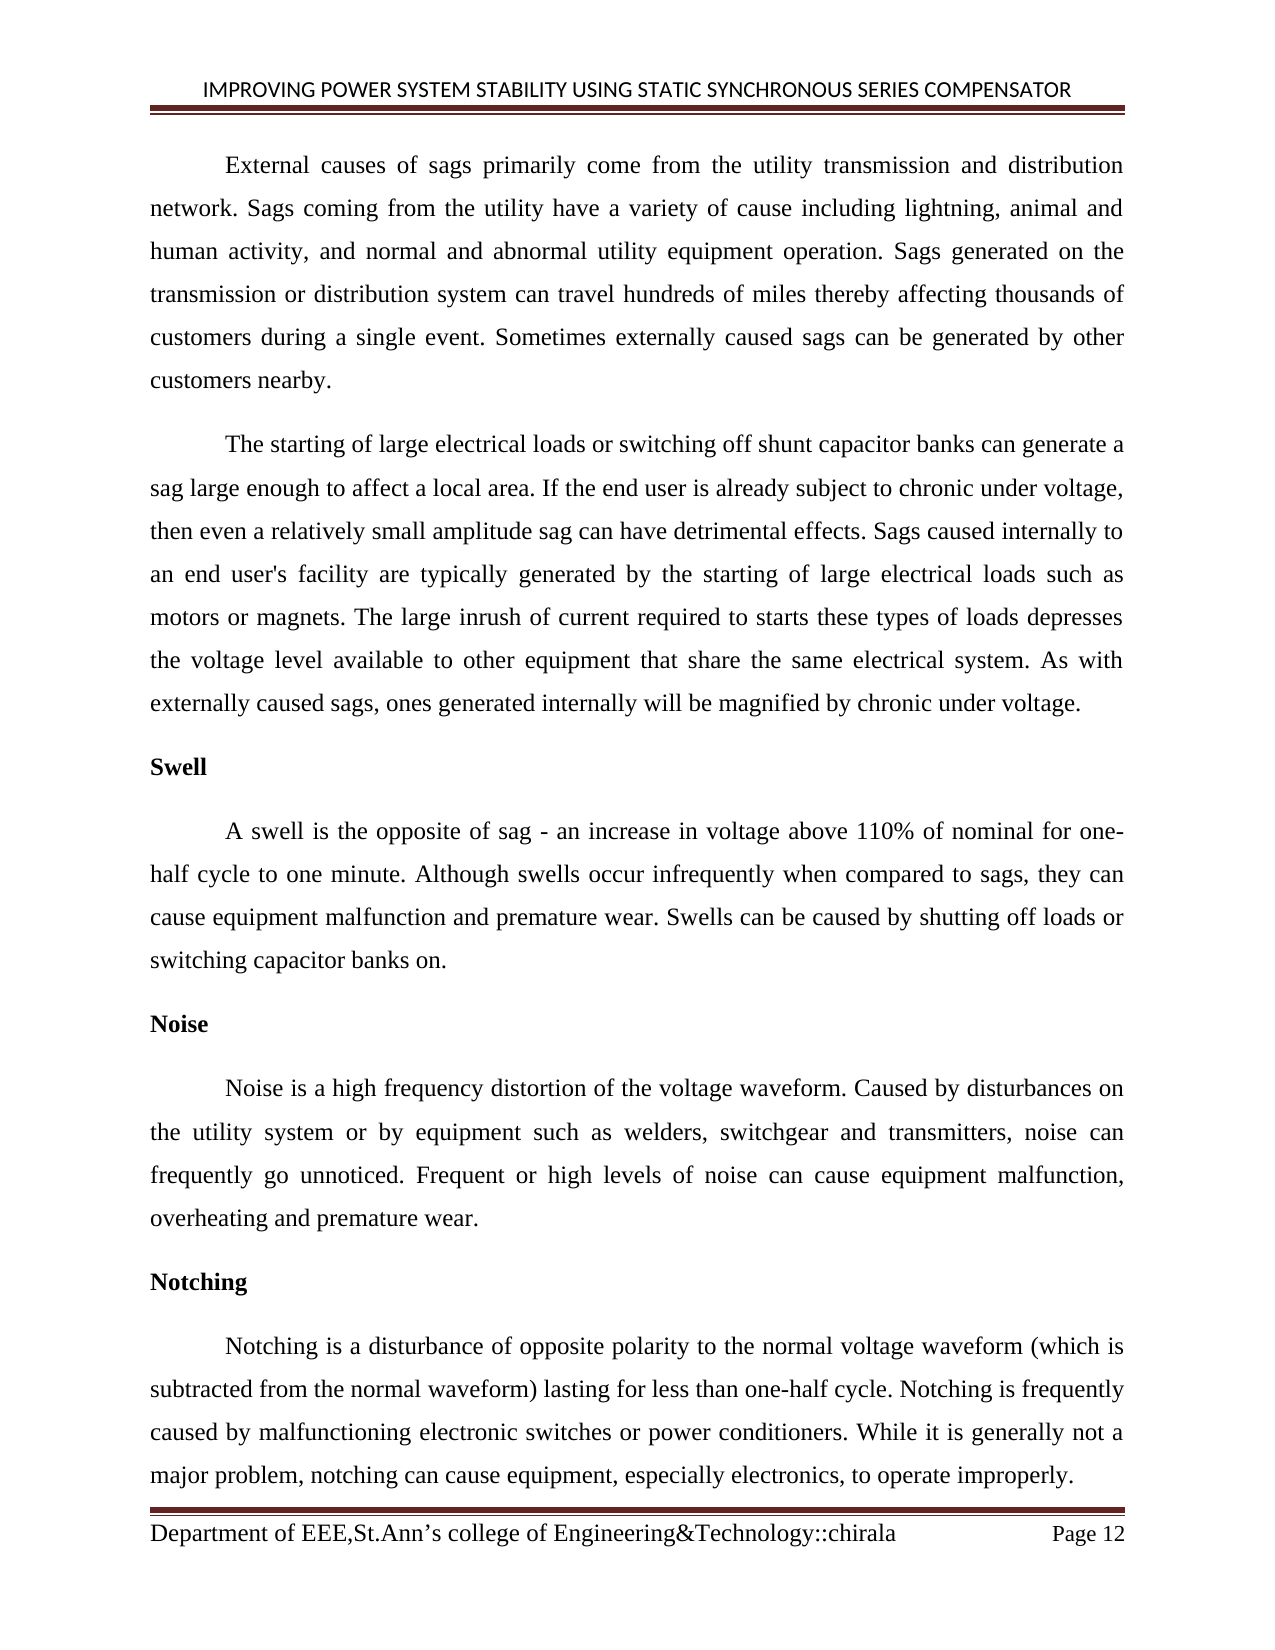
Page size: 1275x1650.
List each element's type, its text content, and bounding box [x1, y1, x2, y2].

text Swell [150, 752, 1125, 781]
text Notching is a disturbance of opposite polarity to the normal voltage waveform (which is subtracted from the normal waveform) lasting for less than one-half cycle. Notching is frequently caused by malfunctioning electronic switches or power conditioners. While it is generally not a major problem, notching can cause equipment, especially electronics, to operate improperly. [150, 1331, 1125, 1489]
text The starting of large electrical loads or switching off shunt capacitor banks can generate a sag large enough to affect a local area. If the end user is already subject to chronic under voltage, then even a relatively small amplitude sag can have detrimental effects. Sags caused internally to an end user's facility are typically generated by the starting of large electrical loads such as motors or magnets. The large inrush of current required to starts these types of loads depresses the voltage level available to other equipment that share the same electrical system. As with externally caused sags, ones generated internally will be magnified by chronic under voltage. [150, 429, 1125, 717]
text External causes of sags primarily come from the utility transmission and distribution network. Sags coming from the utility have a variety of cause including lightning, animal and human activity, and normal and abnormal utility equipment operation. Sags generated on the transmission or distribution system can travel hundreds of miles thereby affecting thousands of customers during a single event. Sometimes externally caused sags can be generated by other customers nearby. [150, 150, 1125, 394]
text A swell is the opposite of sag - an increase in voltage above 110% of nominal for one-half cycle to one minute. Although swells occur infrequently when compared to sags, they can cause equipment malfunction and premature wear. Swells can be caused by shutting off loads or switching capacitor banks on. [150, 816, 1125, 974]
text Notching [150, 1267, 1125, 1296]
text Noise is a high frequency distortion of the voltage waveform. Caused by disturbances on the utility system or by equipment such as welders, switchgear and transmitters, noise can frequently go unnoticed. Frequent or high levels of noise can cause equipment malfunction, overheating and premature wear. [150, 1073, 1125, 1232]
text Noise [150, 1009, 1125, 1038]
